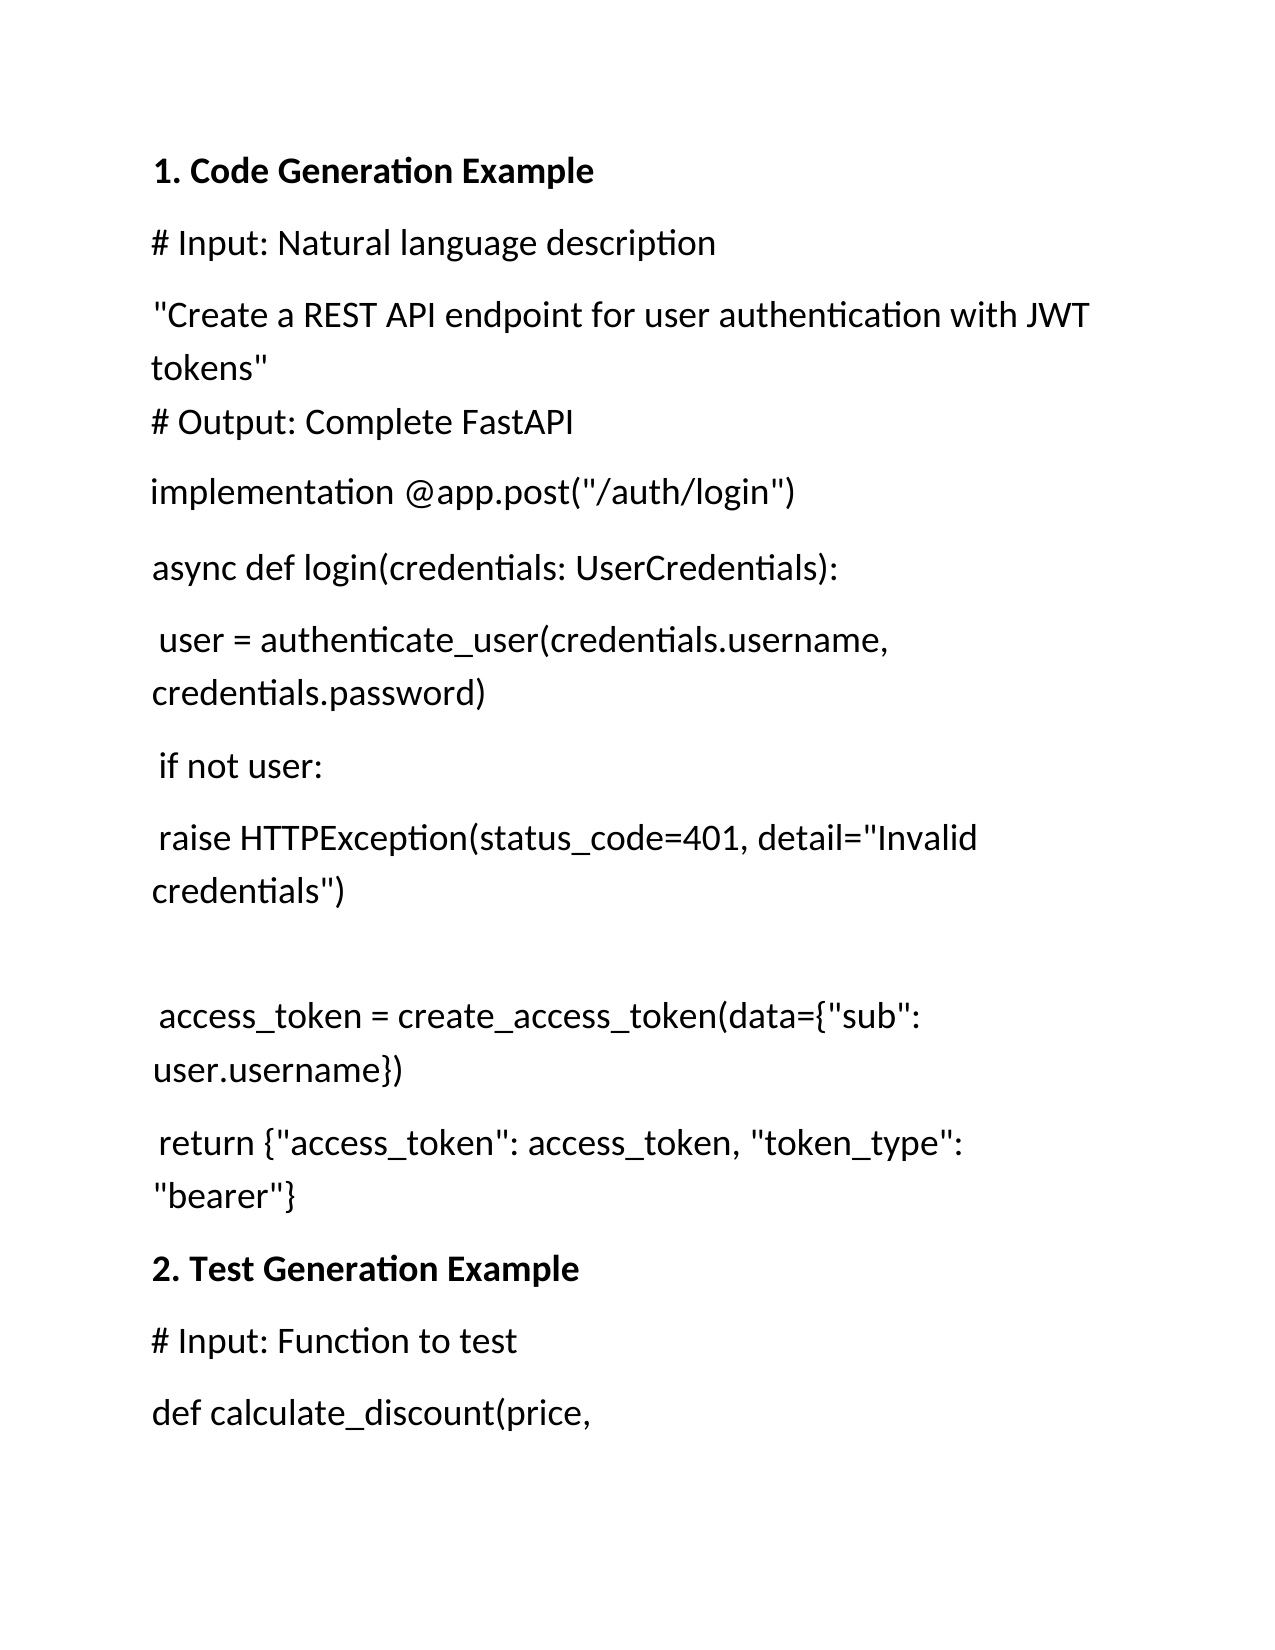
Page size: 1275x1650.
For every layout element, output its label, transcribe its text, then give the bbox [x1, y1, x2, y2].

text user = authenticate_user(credentials.username, credentials.password) [150, 616, 921, 715]
text access_token = create_access_token(data={"sub": user.username}) [150, 992, 951, 1092]
text async def login(credentials: UserCredentials): [152, 544, 1133, 590]
text "Create a REST API endpoint for user authentication with JWT tokens" [151, 291, 1092, 390]
text # Input: Function to test [151, 1317, 1133, 1363]
text return {"access_token": access_token, "token_type": "bearer"} [150, 1119, 993, 1218]
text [150, 1389, 883, 1434]
text # Output: Complete FastAPI implementation @app.post("/auth/login") [150, 398, 824, 514]
text if not user: [150, 742, 1133, 788]
text raise HTTPException(status_code=401, detail="Invalid credentials") [150, 814, 1042, 913]
text # Input: Natural language description [151, 219, 1133, 265]
text 1. Code Generation Example [153, 147, 1133, 193]
text 2. Test Generation Example [152, 1245, 1133, 1291]
